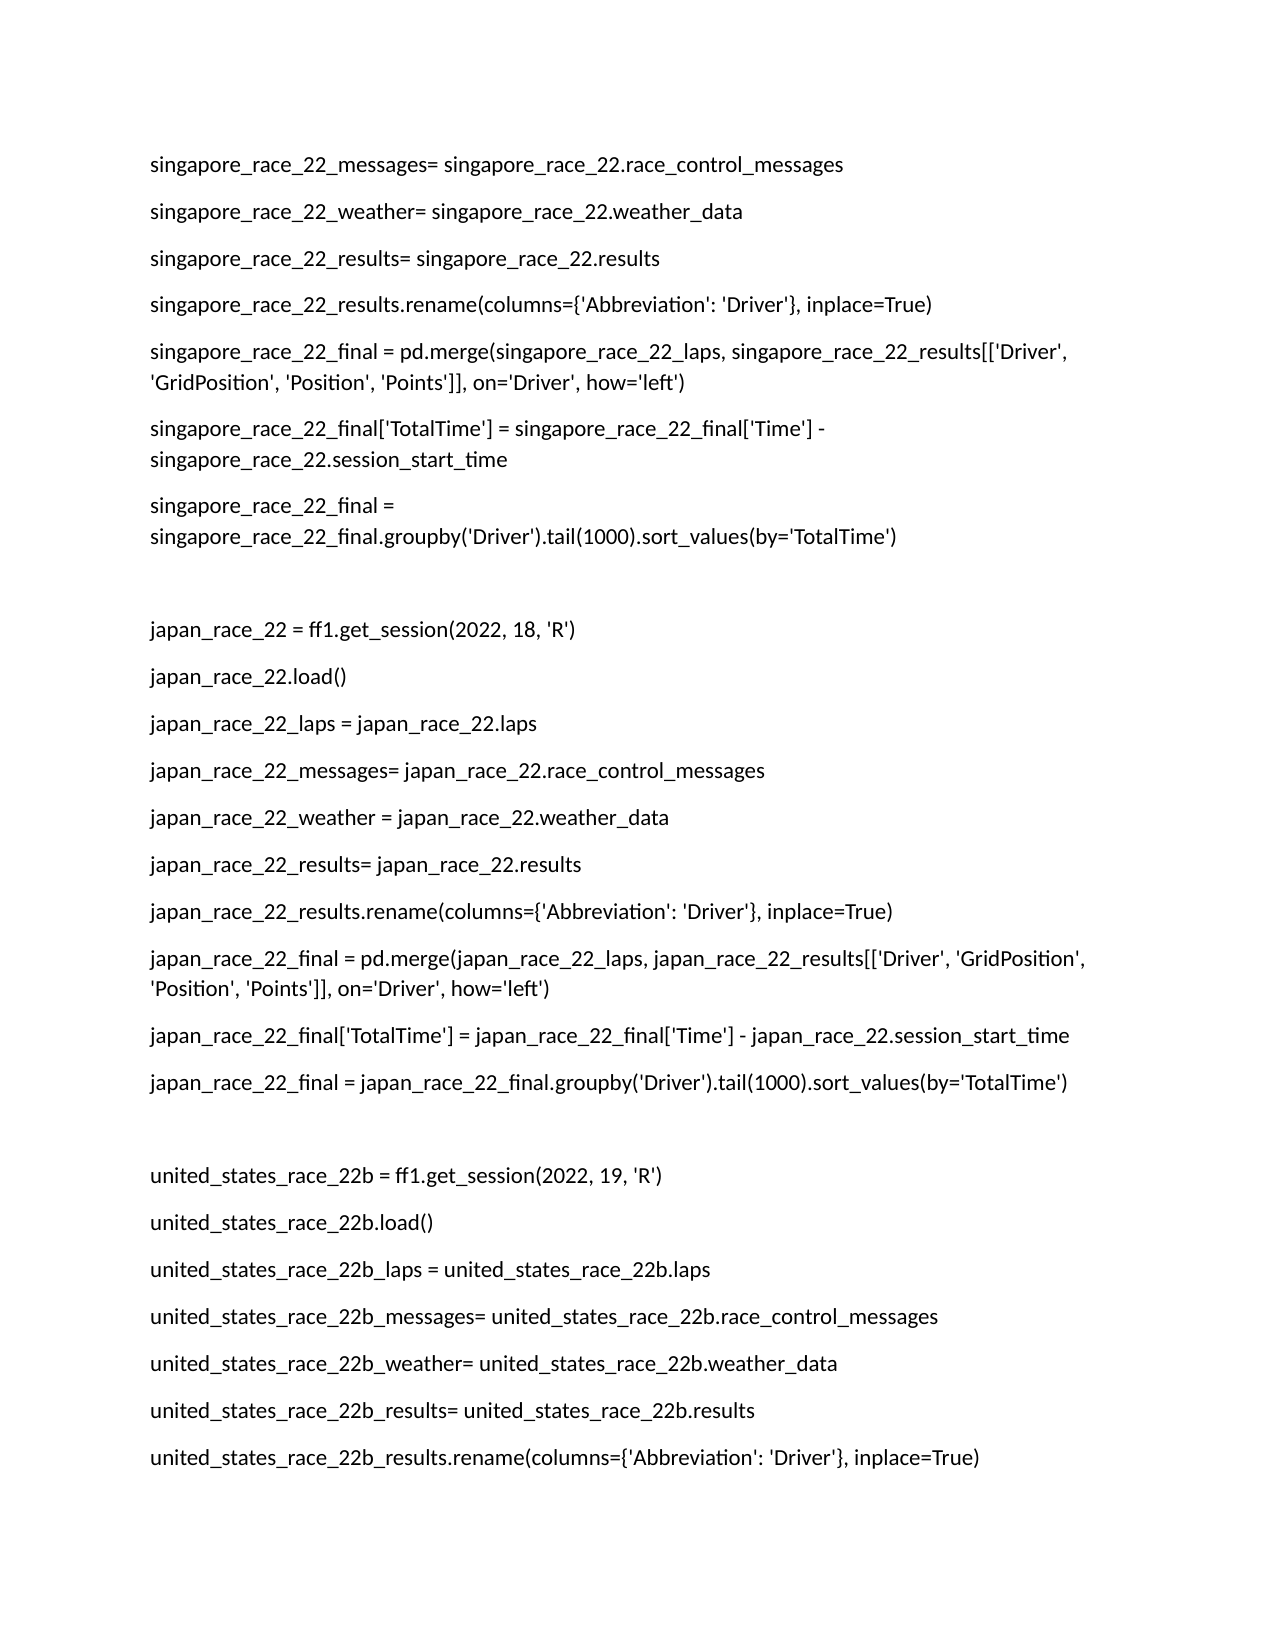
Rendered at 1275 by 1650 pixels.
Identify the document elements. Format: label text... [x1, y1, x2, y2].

text japan_race_22 = ff1.get_session(2022, 18, 'R') [150, 616, 1125, 644]
text singapore_race_22_results.rename(columns={'Abbreviation': 'Driver'}, inplace=True) [150, 291, 1125, 319]
text united_states_race_22b_laps = united_states_race_22b.laps [150, 1255, 1125, 1283]
text japan_race_22.load() [150, 662, 1125, 691]
text japan_race_22_final['TotalTime'] = japan_race_22_final['Time'] - japan_race_22.session_start_time [150, 1021, 1125, 1049]
text japan_race_22_results.rename(columns={'Abbreviation': 'Driver'}, inplace=True) [150, 897, 1125, 925]
text singapore_race_22_final = pd.merge(singapore_race_22_laps, singapore_race_22_results[['Driver', 'GridPosition', 'Position', 'Points']], on='Driver', how='left') [150, 337, 1125, 396]
text united_states_race_22b_results.rename(columns={'Abbreviation': 'Driver'}, inplace=True) [150, 1443, 1125, 1471]
text japan_race_22_final = japan_race_22_final.groupby('Driver').tail(1000).sort_values(by='TotalTime') [150, 1068, 1125, 1096]
text singapore_race_22_results= singapore_race_22.results [150, 244, 1125, 272]
text united_states_race_22b_messages= united_states_race_22b.race_control_messages [150, 1302, 1125, 1330]
text singapore_race_22_weather= singapore_race_22.weather_data [150, 197, 1125, 225]
text japan_race_22_weather = japan_race_22.weather_data [150, 803, 1125, 831]
text japan_race_22_results= japan_race_22.results [150, 850, 1125, 878]
text united_states_race_22b_results= united_states_race_22b.results [150, 1396, 1125, 1424]
text singapore_race_22_final['TotalTime'] = singapore_race_22_final['Time'] - singapore_race_22.session_start_time [150, 414, 1125, 473]
text united_states_race_22b.load() [150, 1208, 1125, 1236]
text singapore_race_22_final = singapore_race_22_final.groupby('Driver').tail(1000).sort_values(by='TotalTime') [150, 492, 1125, 550]
text united_states_race_22b = ff1.get_session(2022, 19, 'R') [150, 1161, 1125, 1189]
text japan_race_22_laps = japan_race_22.laps [150, 709, 1125, 737]
text japan_race_22_messages= japan_race_22.race_control_messages [150, 756, 1125, 784]
text japan_race_22_final = pd.merge(japan_race_22_laps, japan_race_22_results[['Driver', 'GridPosition', 'Position', 'Points']], on='Driver', how='left') [150, 944, 1125, 1002]
text singapore_race_22_messages= singapore_race_22.race_control_messages [150, 150, 1125, 178]
text united_states_race_22b_weather= united_states_race_22b.weather_data [150, 1349, 1125, 1377]
